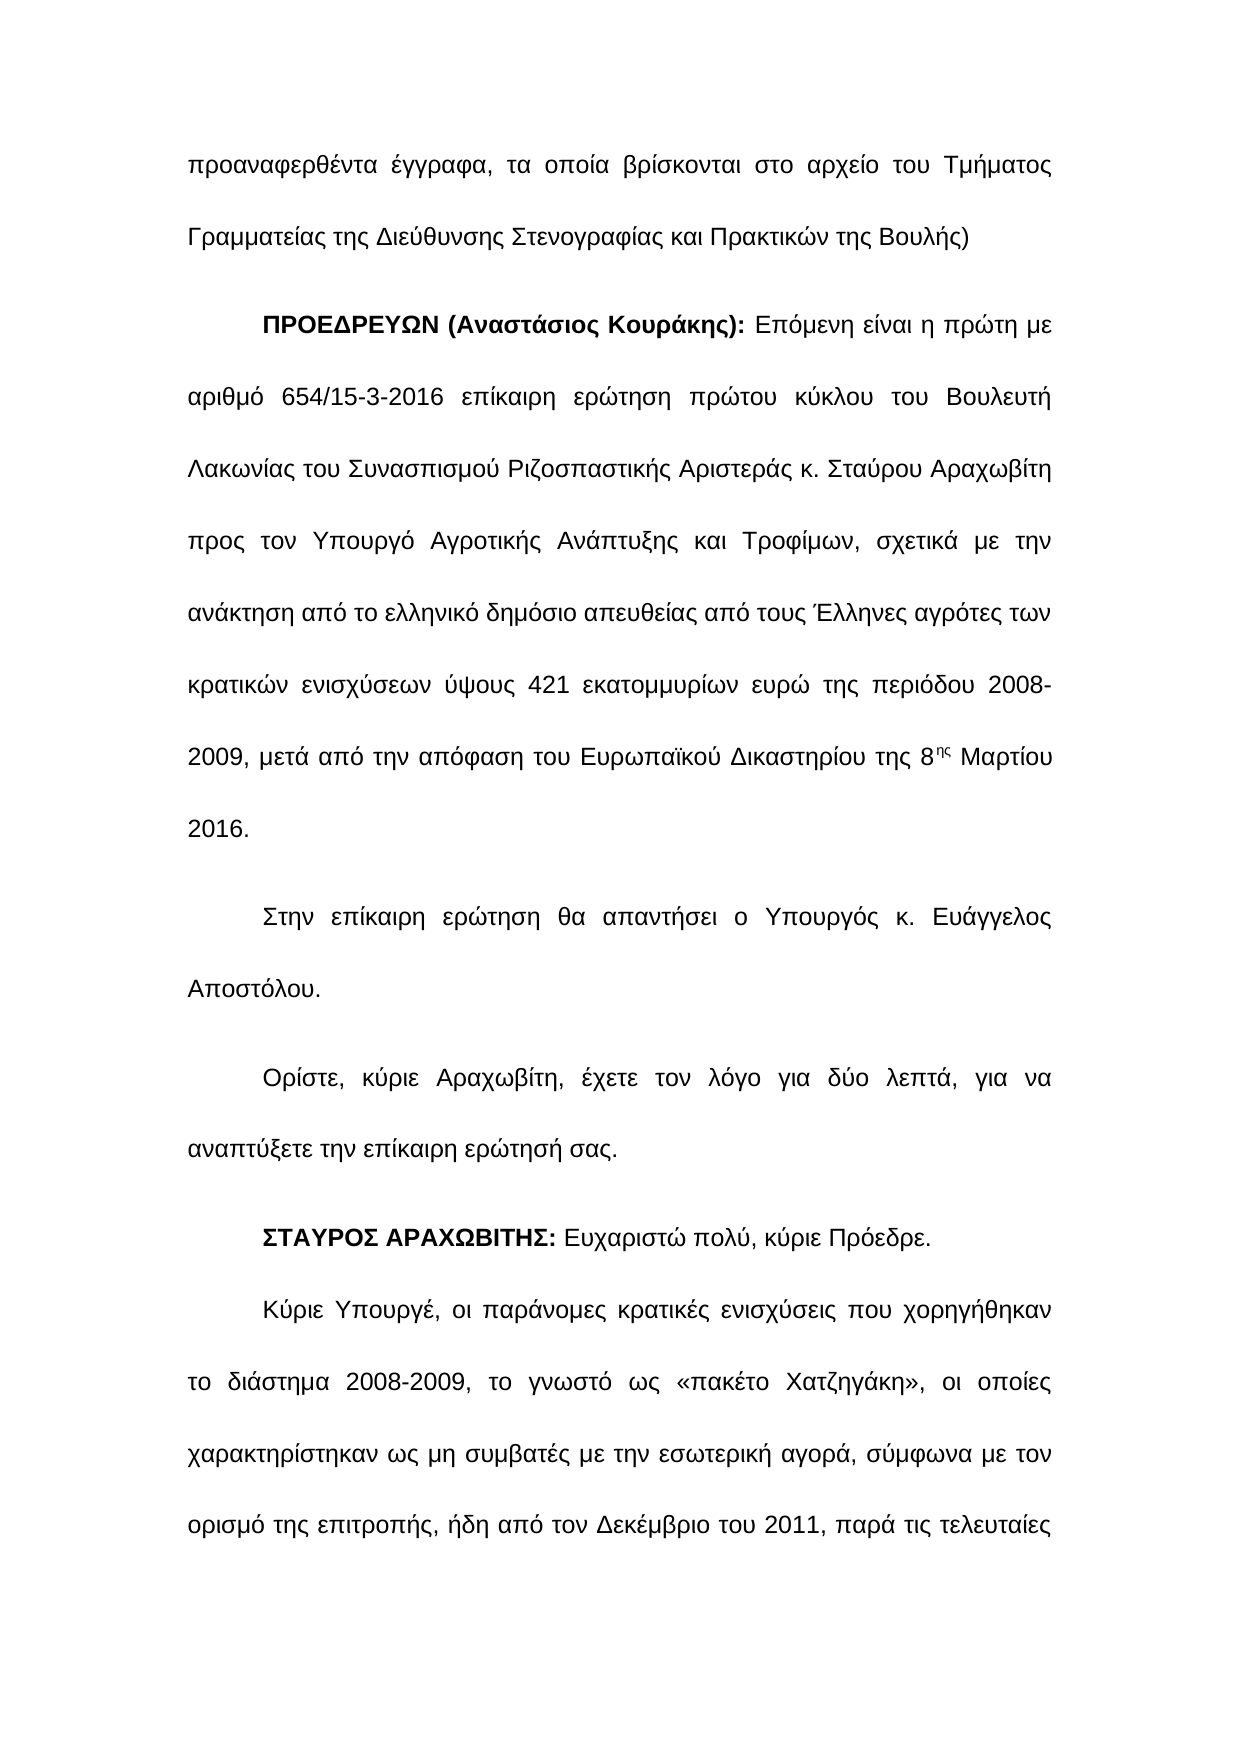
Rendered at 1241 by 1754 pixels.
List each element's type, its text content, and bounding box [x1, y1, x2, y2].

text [187, 1295, 1053, 1539]
text ΠΡΟΕΔΡΕΥΩΝ (Αναστάσιος Κουράκης): Επόμενη είναι η πρώτη με αριθμό 654/15-3-2016 επίκαιρη ερώτηση πρώτου κύκλου του Βουλευτή Λακωνίας του Συνασπισμού Ριζοσπαστικής Αριστεράς κ. Σταύρου Αραχωβίτη προς τον Υπουργό Αγροτικής Ανάπτυξης και Τροφίμων, σχετικά με την ανάκτηση από το ελληνικό δημόσιο απευθείας από τους Έλληνες αγρότες των κρατικών ενισχύσεων ύψους 421 εκατομμυρίων ευρώ της περιόδου 2008-2009, μετά από την απόφαση του Ευρωπαϊκού Δικαστηρίου της 8ης Μαρτίου 2016. [187, 310, 1053, 842]
text Στην επίκαιρη ερώτηση θα απαντήσει ο Υπουργός κ. Ευάγγελος Αποστόλου. [187, 902, 1053, 1003]
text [187, 150, 1053, 251]
text ΣΤΑΥΡΟΣ ΑΡΑΧΩΒΙΤΗΣ: Ευχαριστώ πολύ, κύριε Πρόεδρε. [187, 1223, 1053, 1252]
text Ορίστε, κύριε Αραχωβίτη, έχετε τον λόγο για δύο λεπτά, για να αναπτύξετε την επίκαιρη ερώτησή σας. [187, 1062, 1053, 1163]
